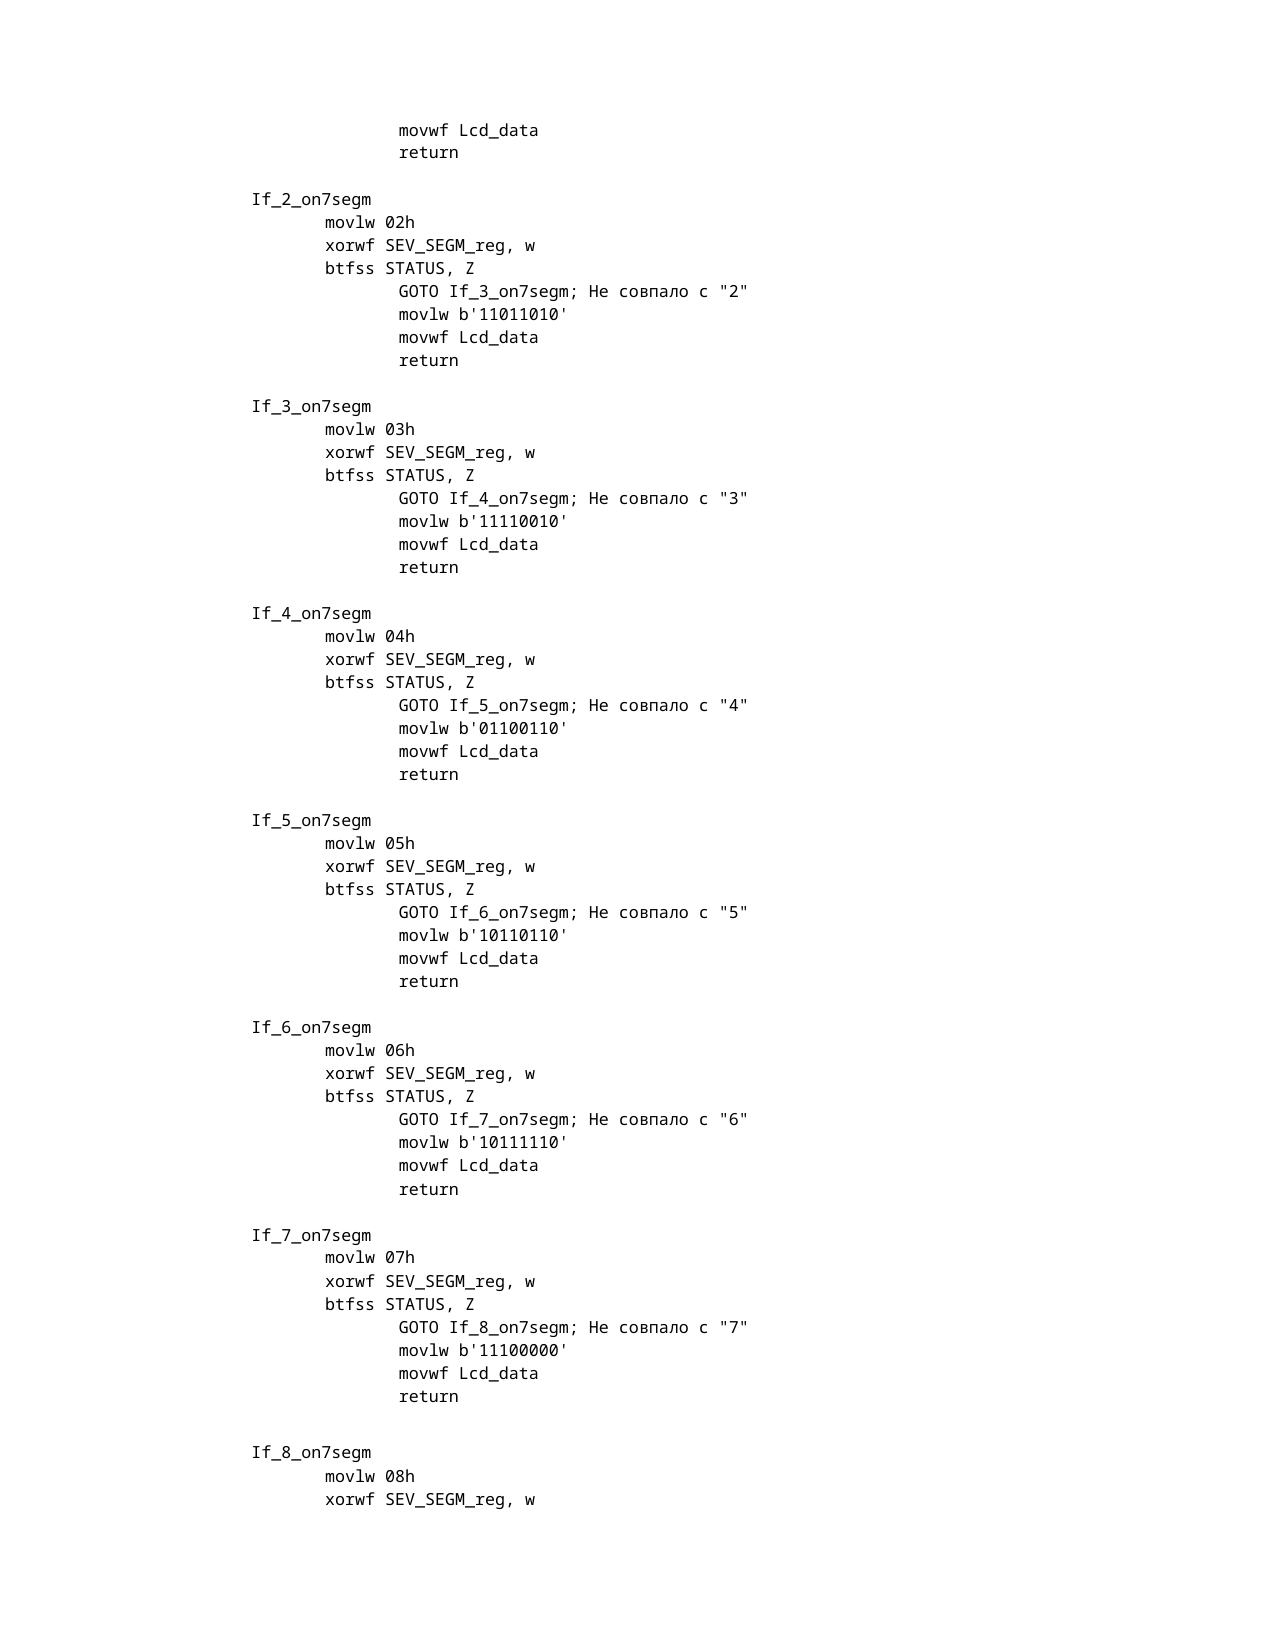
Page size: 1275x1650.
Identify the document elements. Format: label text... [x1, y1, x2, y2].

text xorwf SEV_SEGM_reg, w [177, 233, 1186, 256]
text If_2_on7segm [177, 187, 1186, 210]
text GOTO If_8_on7segm; Не совпало с "7" [177, 1315, 1186, 1338]
text return [177, 141, 1186, 164]
text movwf Lcd_data [177, 740, 1186, 762]
text GOTO If_7_on7segm; Не совпало с "6" [177, 1108, 1186, 1131]
text movwf Lcd_data [177, 1154, 1186, 1177]
text movlw 08h [177, 1464, 1186, 1487]
text If_8_on7segm [177, 1441, 1186, 1464]
text movwf Lcd_data [177, 947, 1186, 969]
text movlw b'10110110' [177, 924, 1186, 947]
text return [177, 970, 1186, 993]
text If_4_on7segm [177, 602, 1186, 624]
text If_6_on7segm [177, 1016, 1186, 1039]
text btfss STATUS, Z [177, 1085, 1186, 1108]
text movwf Lcd_data [177, 532, 1186, 555]
text GOTO If_4_on7segm; Не совпало с "3" [177, 486, 1186, 509]
text xorwf SEV_SEGM_reg, w [177, 1062, 1186, 1085]
text movlw b'10111110' [177, 1131, 1186, 1154]
text btfss STATUS, Z [177, 463, 1186, 486]
text GOTO If_5_on7segm; Не совпало с "4" [177, 694, 1186, 716]
text If_5_on7segm [177, 809, 1186, 831]
text btfss STATUS, Z [177, 878, 1186, 901]
text movlw 03h [177, 417, 1186, 440]
text xorwf SEV_SEGM_reg, w [177, 648, 1186, 670]
text movlw b'11110010' [177, 509, 1186, 532]
text If_7_on7segm [177, 1223, 1186, 1246]
text xorwf SEV_SEGM_reg, w [177, 1269, 1186, 1292]
text movlw 06h [177, 1039, 1186, 1062]
text movlw b'11100000' [177, 1338, 1186, 1361]
text movlw b'01100110' [177, 717, 1186, 739]
text xorwf SEV_SEGM_reg, w [177, 855, 1186, 877]
text return [177, 1177, 1186, 1200]
text xorwf SEV_SEGM_reg, w [177, 1487, 1186, 1510]
text btfss STATUS, Z [177, 256, 1186, 279]
text If_3_on7segm [177, 394, 1186, 417]
text movwf Lcd_data [177, 118, 1186, 141]
text movlw 04h [177, 624, 1186, 647]
text movwf Lcd_data [177, 1361, 1186, 1384]
text movwf Lcd_data [177, 325, 1186, 348]
text movlw 02h [177, 210, 1186, 233]
text btfss STATUS, Z [177, 1292, 1186, 1315]
text GOTO If_3_on7segm; Не совпало с "2" [177, 279, 1186, 302]
text return [177, 1384, 1186, 1407]
text movlw b'11011010' [177, 302, 1186, 325]
text movlw 05h [177, 832, 1186, 854]
text return [177, 348, 1186, 371]
text return [177, 556, 1186, 578]
text GOTO If_6_on7segm; Не совпало с "5" [177, 901, 1186, 923]
text return [177, 763, 1186, 785]
text xorwf SEV_SEGM_reg, w [177, 440, 1186, 463]
text movlw 07h [177, 1246, 1186, 1269]
text btfss STATUS, Z [177, 671, 1186, 693]
